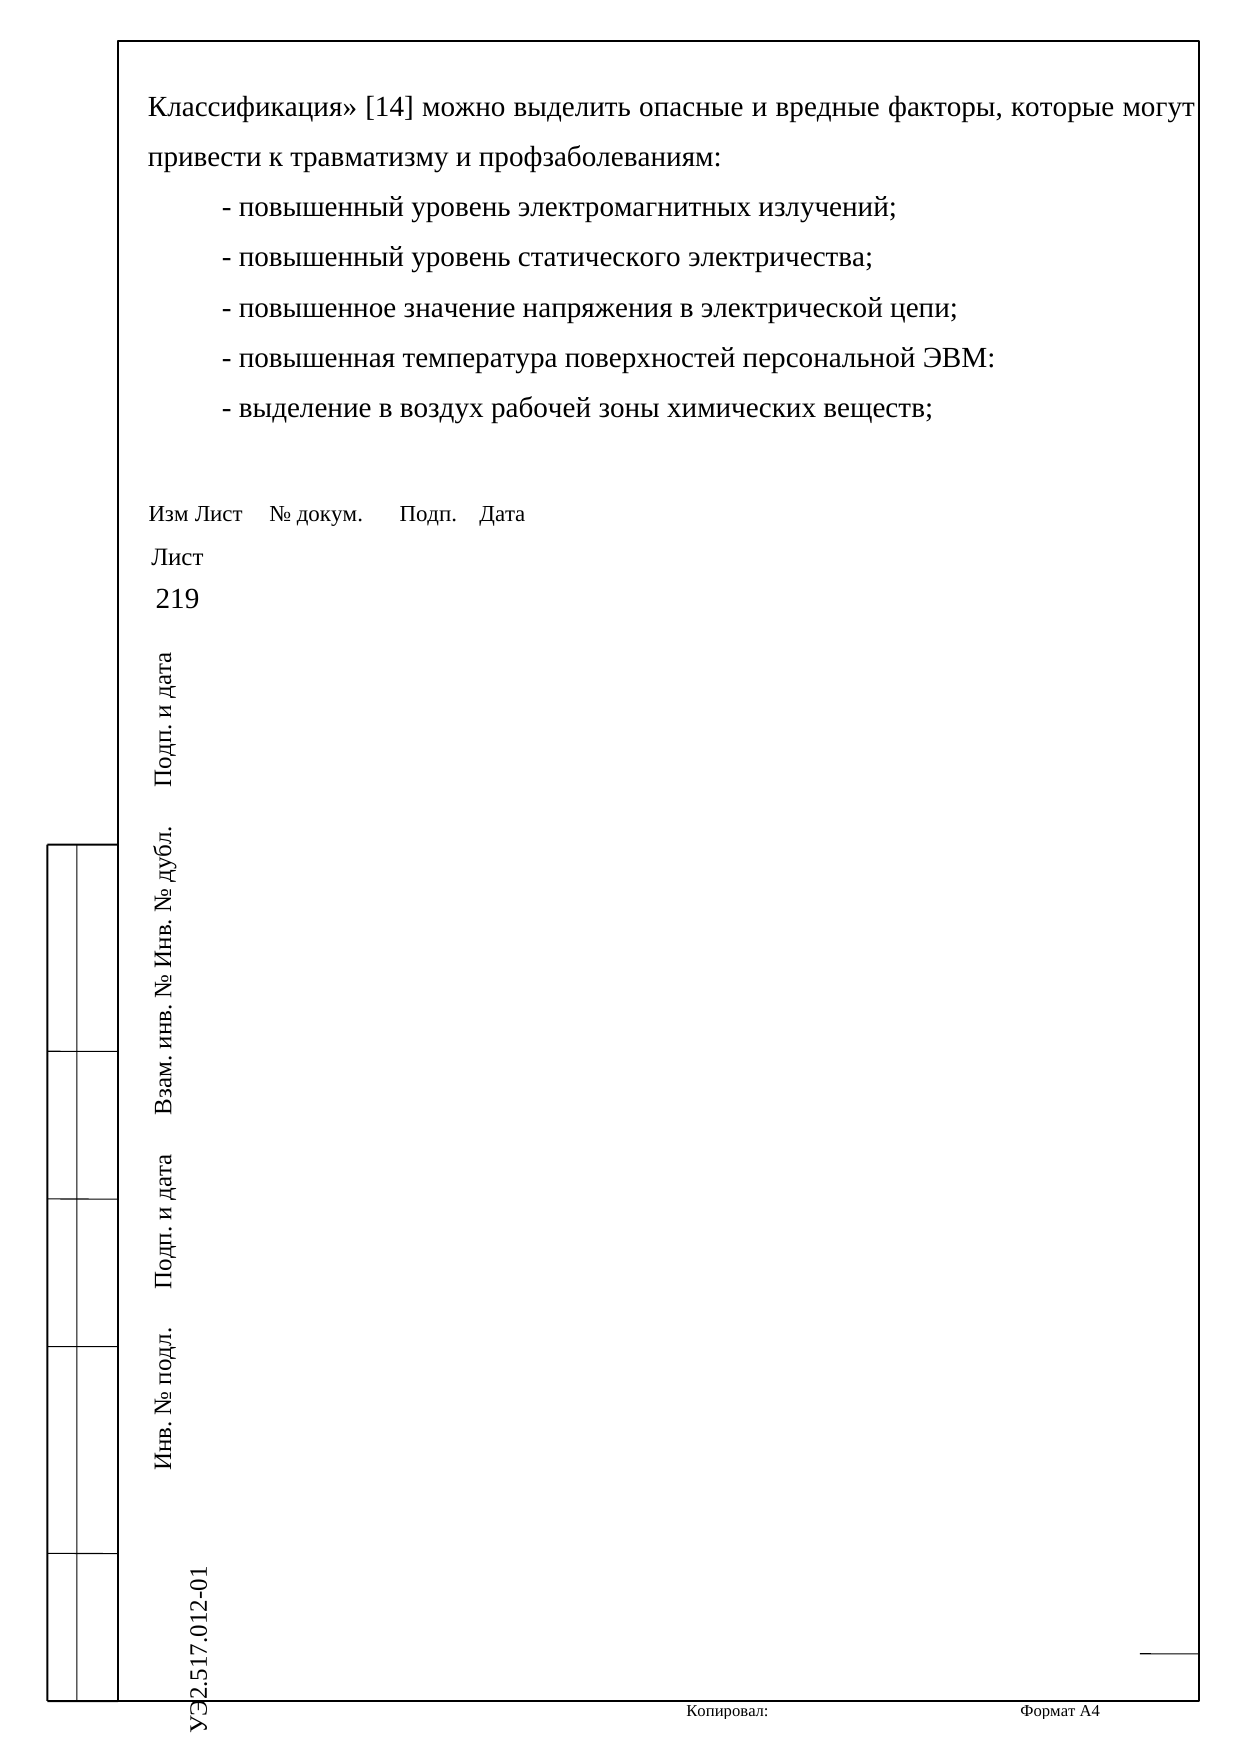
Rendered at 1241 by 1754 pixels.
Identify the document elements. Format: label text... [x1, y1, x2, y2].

text - выделение в воздух рабочей зоны химических веществ; [148, 391, 1196, 424]
text - повышенный уровень статического электричества; [148, 239, 1196, 273]
text - повышенный уровень электромагнитных излучений; [148, 189, 1196, 223]
text - повышенное значение напряжения в электрической цепи; [148, 290, 1196, 323]
text На основе анализа технологического процесса и рабочего места согласно ГОСТ 12.0.003-90 ССБТ «Опасные и вредные производственные факторы. Классификация» [14] можно выделить опасные и вредные факторы, которые могут привести к травматизму и профзаболеваниям: [148, 89, 1196, 172]
text - повышенная температура поверхностей персональной ЭВМ: [148, 340, 1196, 374]
